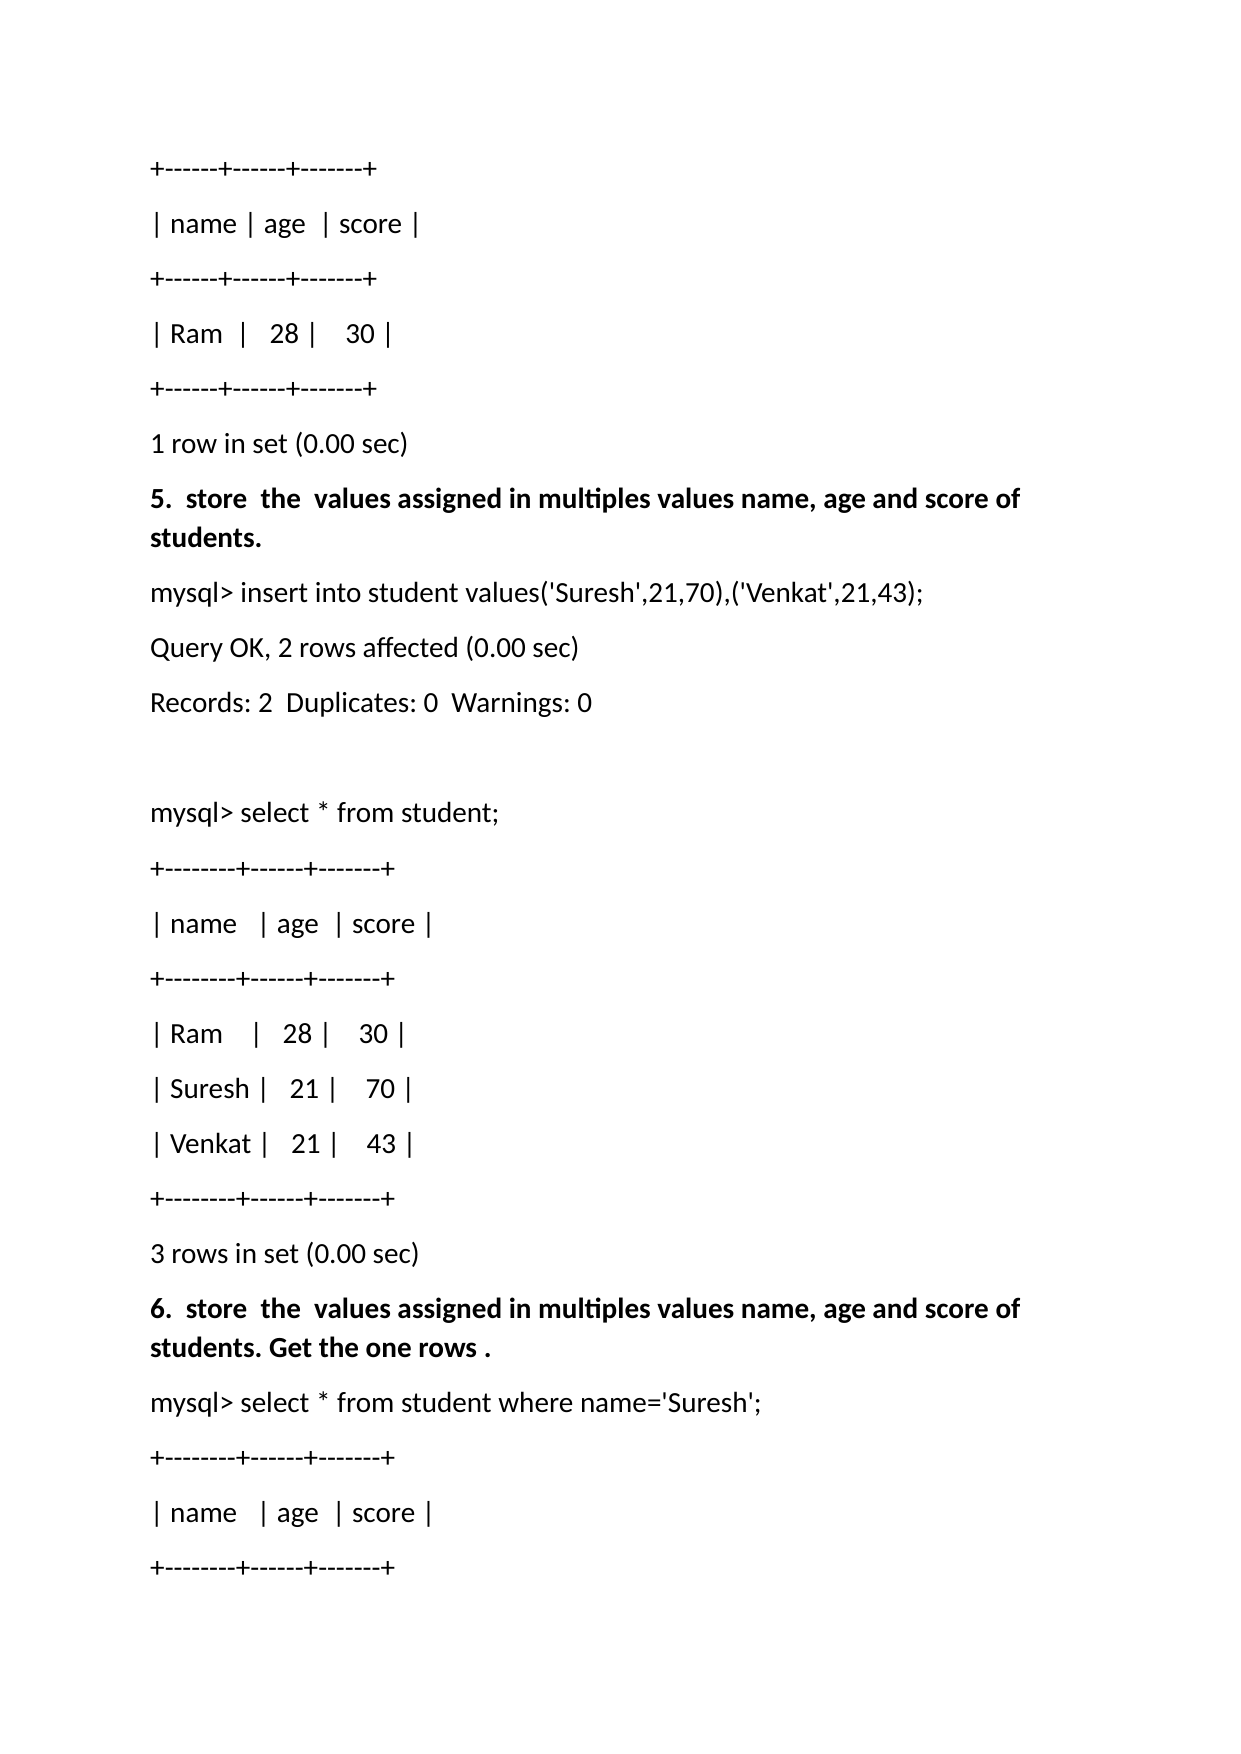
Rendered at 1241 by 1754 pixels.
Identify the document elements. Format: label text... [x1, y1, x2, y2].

text mysql> select * from student where name='Suresh'; [150, 1384, 1090, 1420]
text 5. store the values assigned in multiples values name, age and score of students. [150, 481, 1090, 555]
text | Venkat | 21 | 43 | [150, 1125, 1090, 1161]
text 3 rows in set (0.00 sec) [150, 1235, 1090, 1271]
text Query OK, 2 rows affected (0.00 sec) [150, 629, 1090, 665]
text mysql> select * from student; [150, 794, 1090, 830]
text | name | age | score | [150, 905, 1090, 940]
text | name | age | score | [150, 1494, 1090, 1530]
text +--------+------+-------+ [150, 1549, 1090, 1585]
text +------+------+-------+ [150, 260, 1090, 296]
text 1 row in set (0.00 sec) [150, 426, 1090, 461]
text +--------+------+-------+ [150, 1180, 1090, 1216]
text +--------+------+-------+ [150, 850, 1090, 885]
text | Ram | 28 | 30 | [150, 315, 1090, 351]
text +------+------+-------+ [150, 150, 1090, 186]
text +--------+------+-------+ [150, 960, 1090, 996]
text Records: 2 Duplicates: 0 Warnings: 0 [150, 684, 1090, 720]
text +--------+------+-------+ [150, 1439, 1090, 1475]
text mysql> insert into student values('Suresh',21,70),('Venkat',21,43); [150, 574, 1090, 610]
text | name | age | score | [150, 205, 1090, 241]
text | Ram | 28 | 30 | [150, 1015, 1090, 1051]
text | Suresh | 21 | 70 | [150, 1070, 1090, 1106]
text +------+------+-------+ [150, 370, 1090, 406]
text 6. store the values assigned in multiples values name, age and score of students. Get the one rows . [150, 1291, 1090, 1364]
